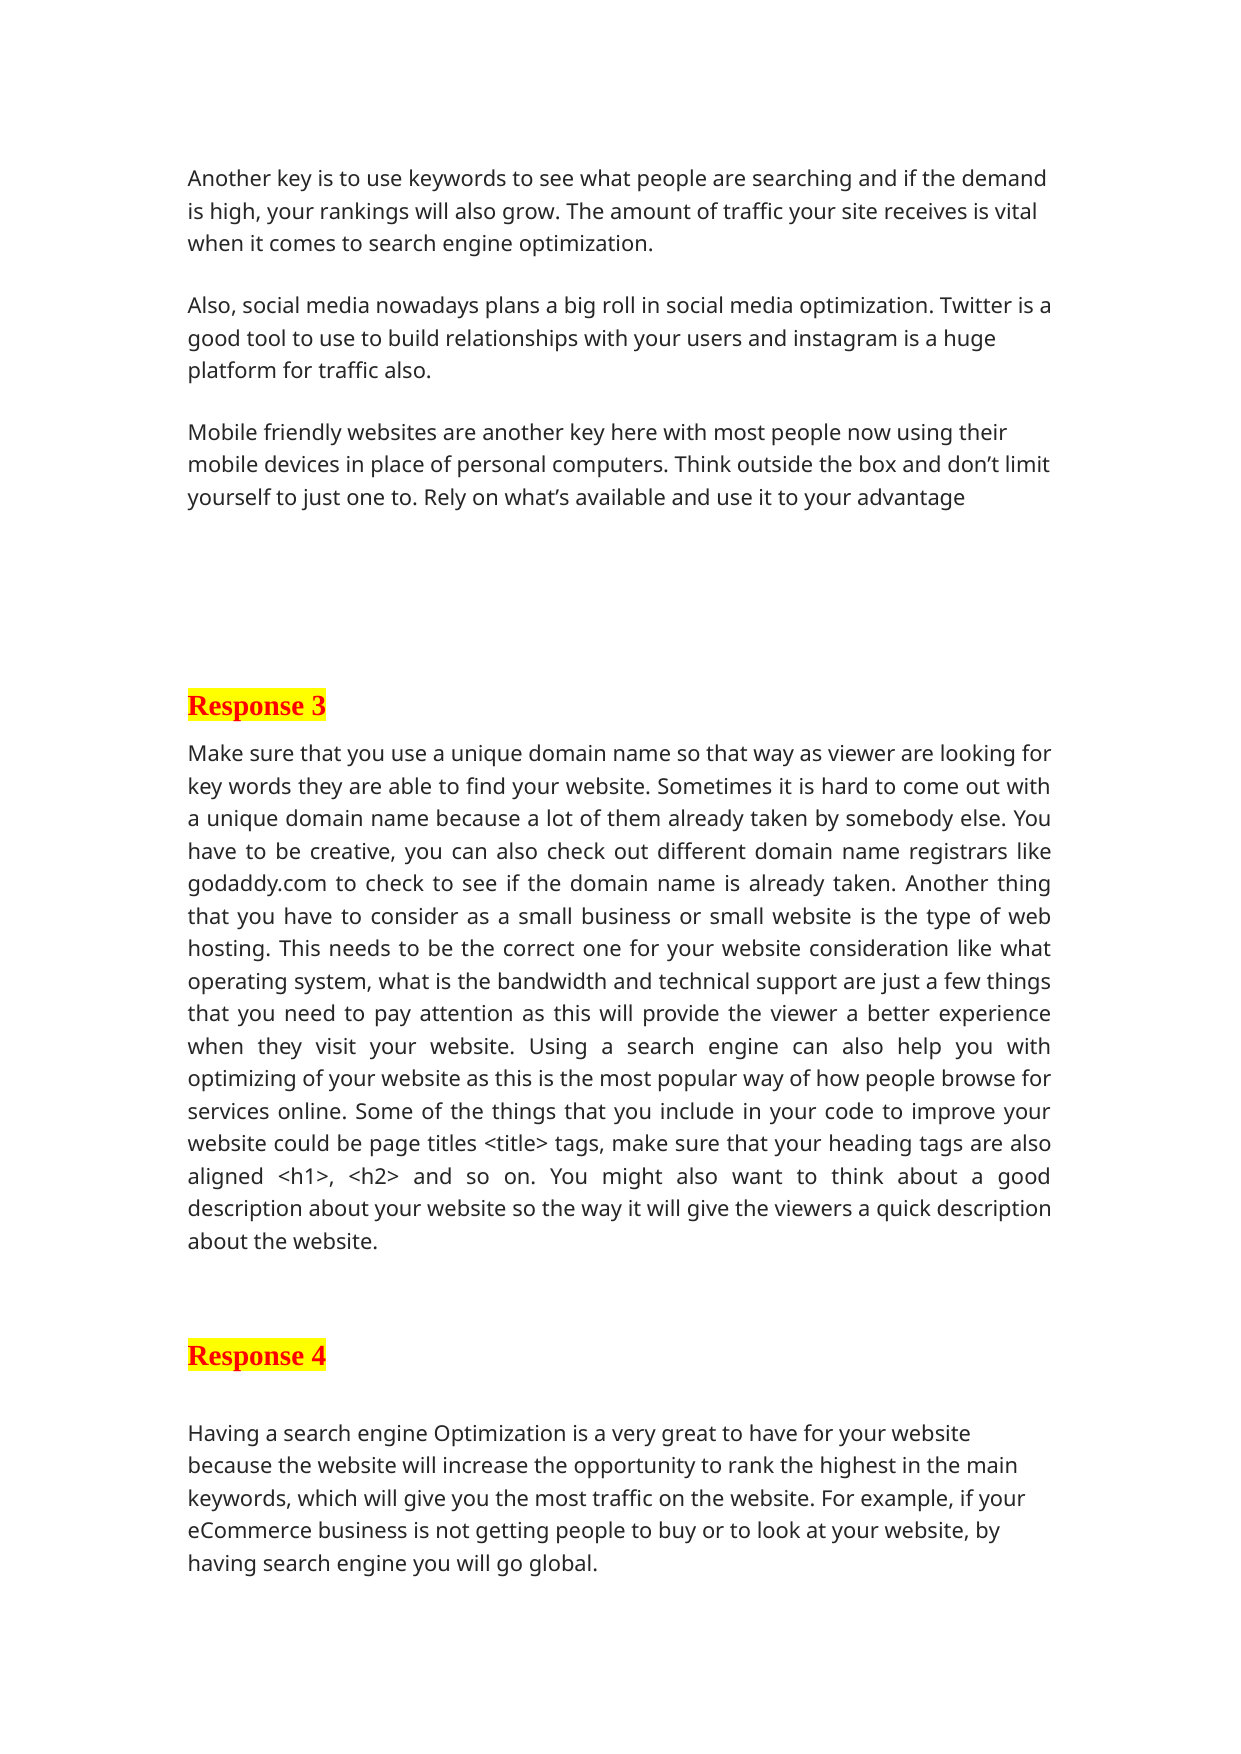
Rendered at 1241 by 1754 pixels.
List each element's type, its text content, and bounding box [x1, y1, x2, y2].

text Also, social media nowadays plans a big roll in social media optimization. Twitter is a good tool to use to build relationships with your users and instagram is a huge platform for traffic also. [187, 289, 1053, 386]
text Having a search engine Optimization is a very great to have for your website because the website will increase the opportunity to rank the highest in the main keywords, which will give you the most traffic on the website. For example, if your eCommerce business is not getting people to buy or to look at your website, by having search engine you will go global. [187, 1416, 1053, 1579]
text Make sure that you use a unique domain name so that way as viewer are looking for key words they are able to find your website. Sometimes it is hard to come out with a unique domain name because a lot of them already taken by somebody else. You have to be creative, you can also check out different domain name registrars like godaddy.com to check to see if the domain name is already taken. Another thing that you have to consider as a small business or small website is the type of web hosting. This needs to be the correct one for your website consideration like what operating system, what is the bandwidth and technical support are just a few things that you need to pay attention as this will provide the viewer a better experience when they visit your website. Using a search engine can also help you with optimizing of your website as this is the most popular way of how people browse for services online. Some of the things that you include in your code to improve your website could be page titles <title> tags, make sure that your heading tags are also aligned <h1>, <h2> and so on. You might also want to think about a good description about your website so the way it will give the viewers a quick description about the website. [187, 914, 1053, 1010]
text Response 3 [187, 672, 1053, 737]
text Mobile friendly websites are another key here with most people now using their mobile devices in place of personal computers. Think outside the box and don’t limit yourself to just one to. Rely on what’s available and use it to your advantage [187, 415, 1053, 513]
text Another key is to use keywords to see what people are searching and if the demand is high, your rankings will also grow. The amount of traffic your site receives is vital when it comes to search engine optimization. [187, 162, 1053, 259]
text Make sure that you use a unique domain name so that way as viewer are looking for key words they are able to find your website. Sometimes it is hard to come out with a unique domain name because a lot of them already taken by somebody else. You have to be creative, you can also check out different domain name registrars like godaddy.com to check to see if the domain name is already taken. Another thing that you have to consider as a small business or small website is the type of web hosting. This needs to be the correct one for your website consideration like what operating system, what is the bandwidth and technical support are just a few things that you need to pay attention as this will provide the viewer a better experience when they visit your website. Using a search engine can also help you with optimizing of your website as this is the most popular way of how people browse for services online. Some of the things that you include in your code to improve your website could be page titles <title> tags, make sure that your heading tags are also aligned <h1>, <h2> and so on. You might also want to think about a good description about your website so the way it will give the viewers a quick description about the website. [187, 1140, 1053, 1257]
text Make sure that you use a unique domain name so that way as viewer are looking for key words they are able to find your website. Sometimes it is hard to come out with a unique domain name because a lot of them already taken by somebody else. You have to be creative, you can also check out different domain name registrars like godaddy.com to check to see if the domain name is already taken. Another thing that you have to consider as a small business or small website is the type of web hosting. This needs to be the correct one for your website consideration like what operating system, what is the bandwidth and technical support are just a few things that you need to pay attention as this will provide the viewer a better experience when they visit your website. Using a search engine can also help you with optimizing of your website as this is the most popular way of how people browse for services online. Some of the things that you include in your code to improve your website could be page titles <title> tags, make sure that your heading tags are also aligned <h1>, <h2> and so on. You might also want to think about a good description about your website so the way it will give the viewers a quick description about the website. [187, 1043, 1053, 1139]
text Make sure that you use a unique domain name so that way as viewer are looking for key words they are able to find your website. Sometimes it is hard to come out with a unique domain name because a lot of them already taken by somebody else. You have to be creative, you can also check out different domain name registrars like godaddy.com to check to see if the domain name is already taken. Another thing that you have to consider as a small business or small website is the type of web hosting. This needs to be the correct one for your website consideration like what operating system, what is the bandwidth and technical support are just a few things that you need to pay attention as this will provide the viewer a better experience when they visit your website. Using a search engine can also help you with optimizing of your website as this is the most popular way of how people browse for services online. Some of the things that you include in your code to improve your website could be page titles <title> tags, make sure that your heading tags are also aligned <h1>, <h2> and so on. You might also want to think about a good description about your website so the way it will give the viewers a quick description about the website. [187, 737, 1053, 913]
text Response 4 [187, 1322, 1053, 1387]
